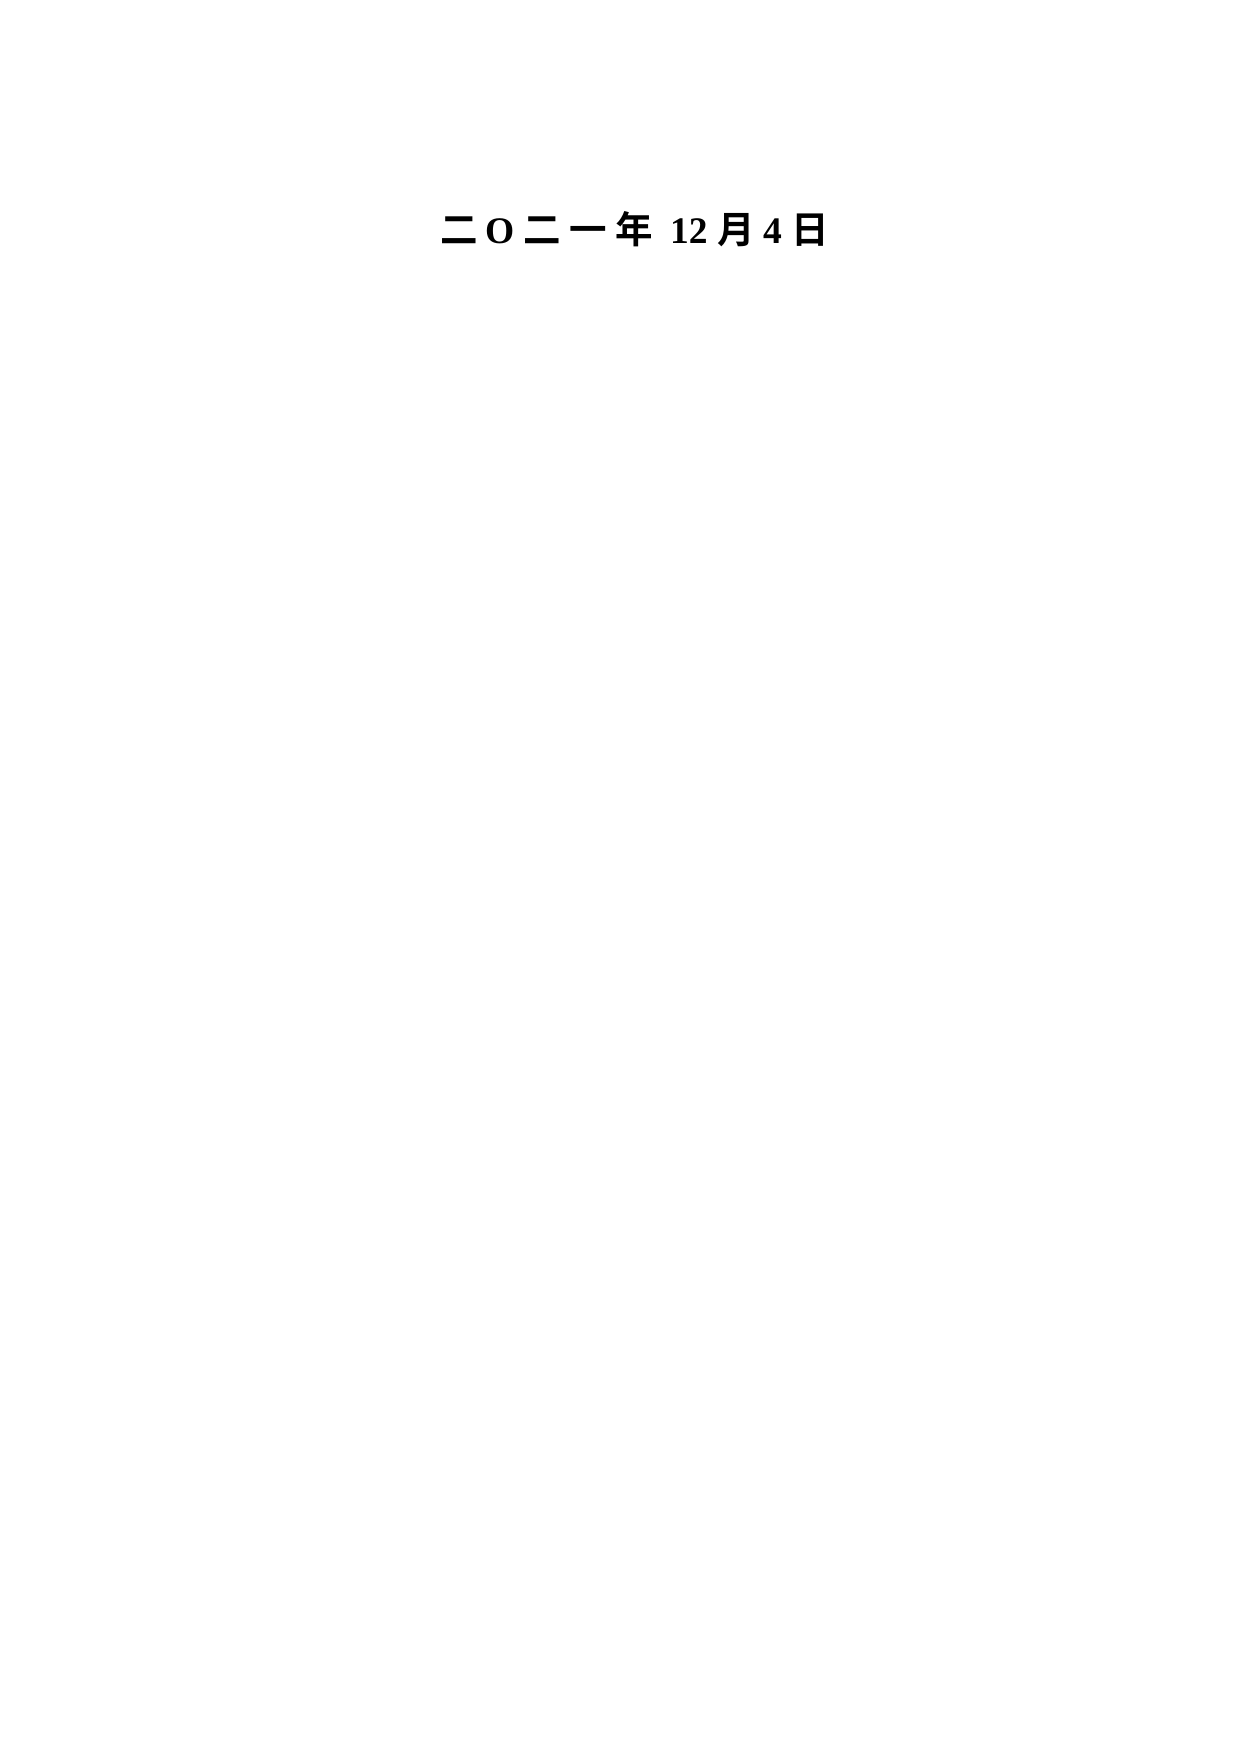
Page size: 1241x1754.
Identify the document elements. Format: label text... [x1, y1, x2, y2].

text 二O 二 一 年 12 月 4 日 [148, 194, 1092, 259]
